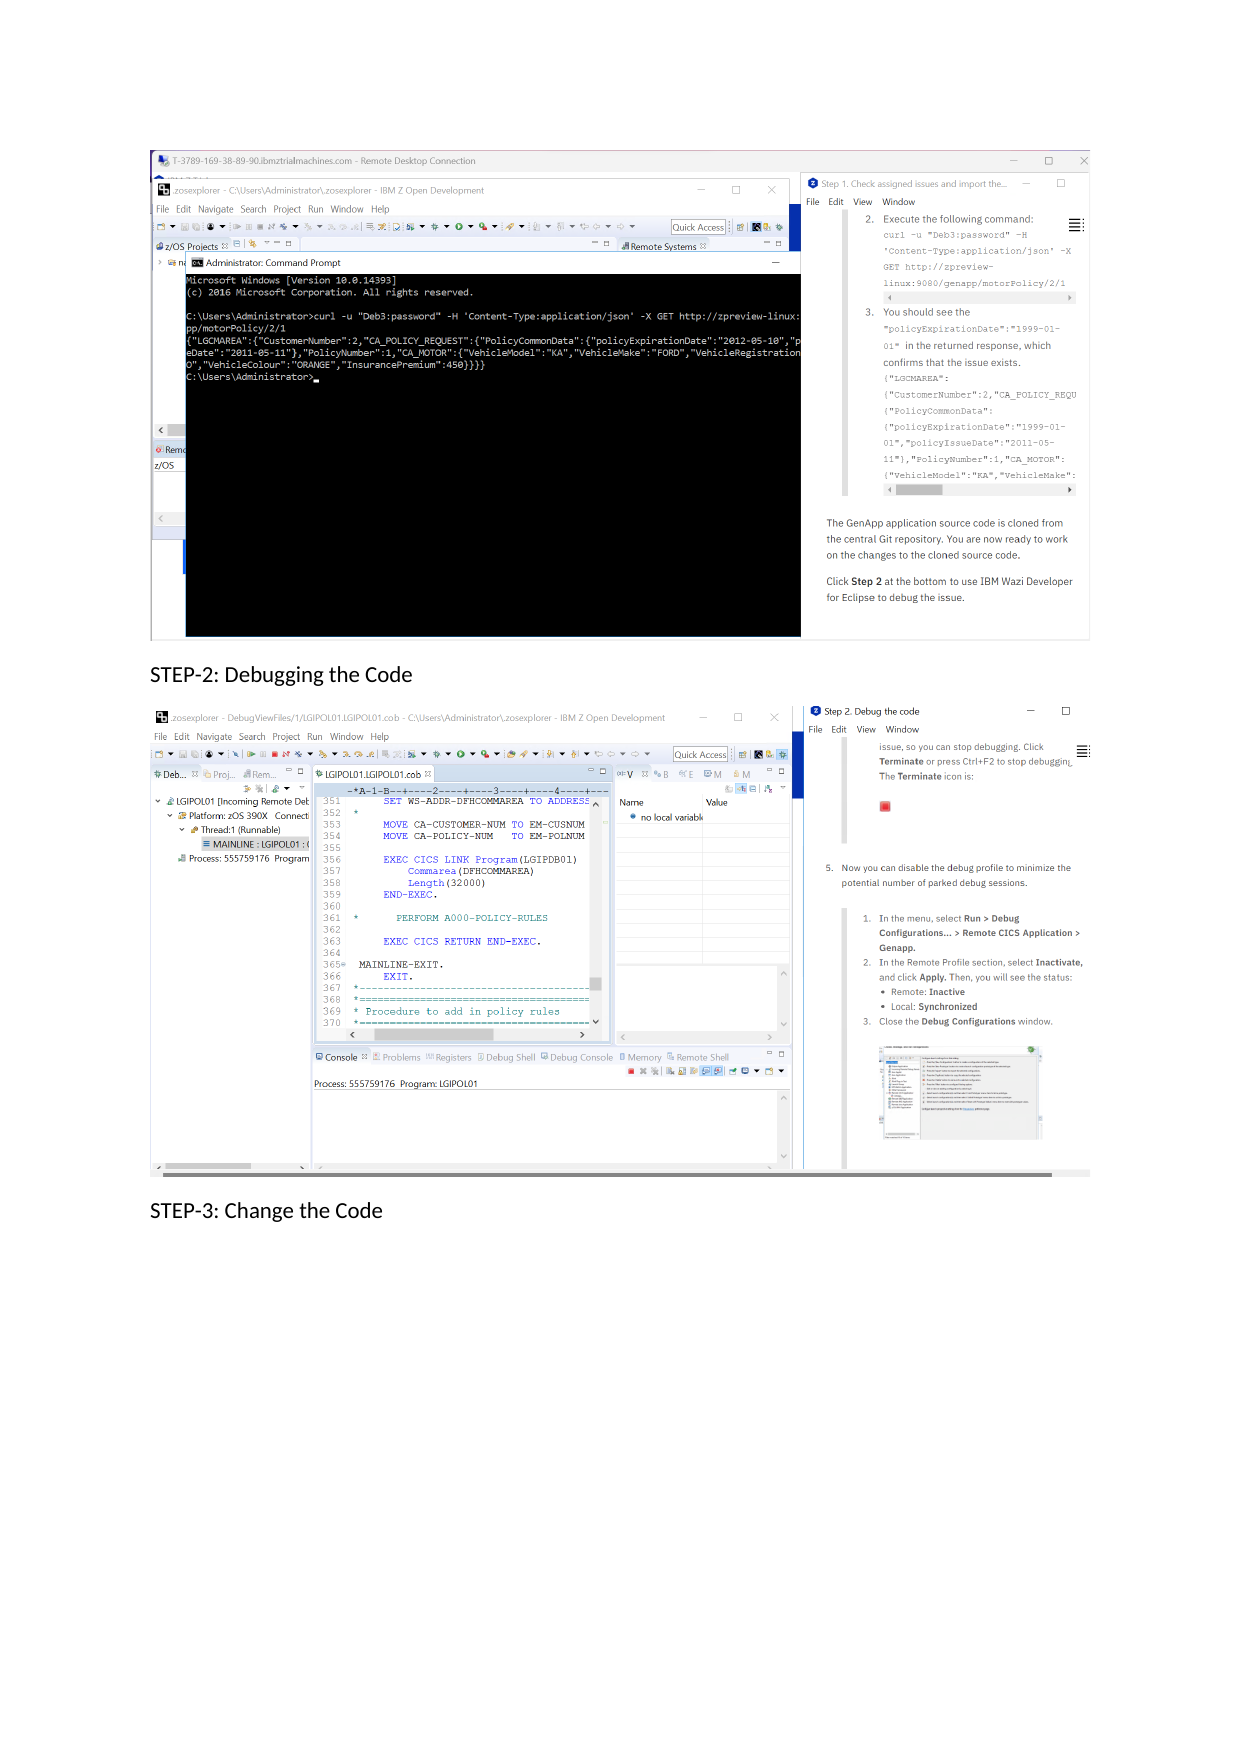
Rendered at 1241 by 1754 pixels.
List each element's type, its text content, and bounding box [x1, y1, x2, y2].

picture [150, 150, 1091, 641]
text STEP-3: Change the Code [150, 1196, 1090, 1224]
picture [150, 706, 1091, 1177]
text STEP-2: Debugging the Code [150, 660, 1090, 688]
